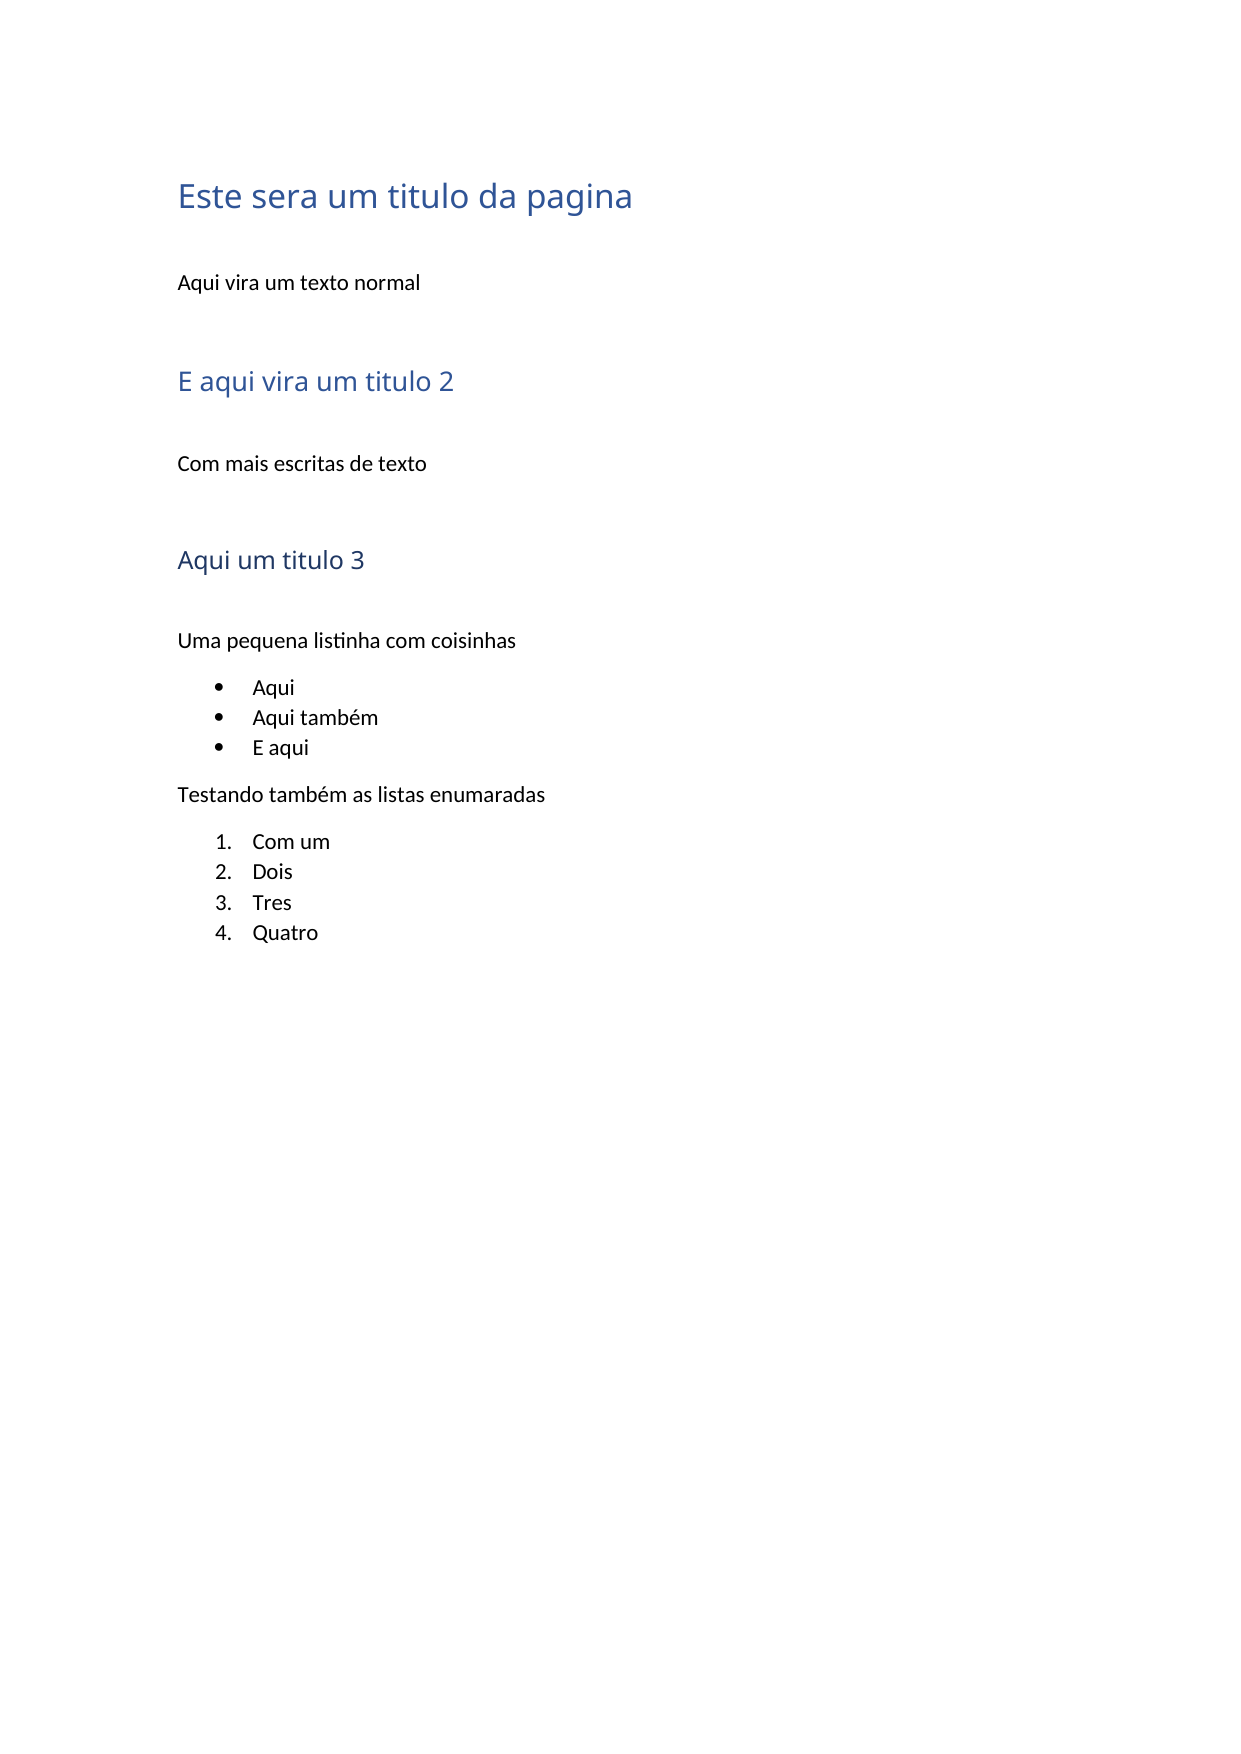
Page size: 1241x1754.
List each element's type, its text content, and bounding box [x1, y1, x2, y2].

text Aqui vira um texto normal [177, 268, 1063, 296]
text Uma pequena listinha com coisinhas [177, 626, 1063, 654]
text Com mais escritas de texto [177, 449, 1063, 477]
list Com um [215, 827, 1063, 855]
list Aqui [215, 673, 1063, 701]
list E aqui [215, 733, 1063, 762]
subtitle Este sera um titulo da pagina [177, 173, 1063, 218]
subtitle Aqui um titulo 3 [177, 543, 1063, 577]
list Quatro [215, 918, 1063, 946]
text Testando também as listas enumaradas [177, 780, 1063, 808]
list Aqui também [215, 703, 1063, 731]
list Dois [215, 857, 1063, 886]
list Tres [215, 888, 1063, 916]
subtitle E aqui vira um titulo 2 [177, 362, 1063, 399]
